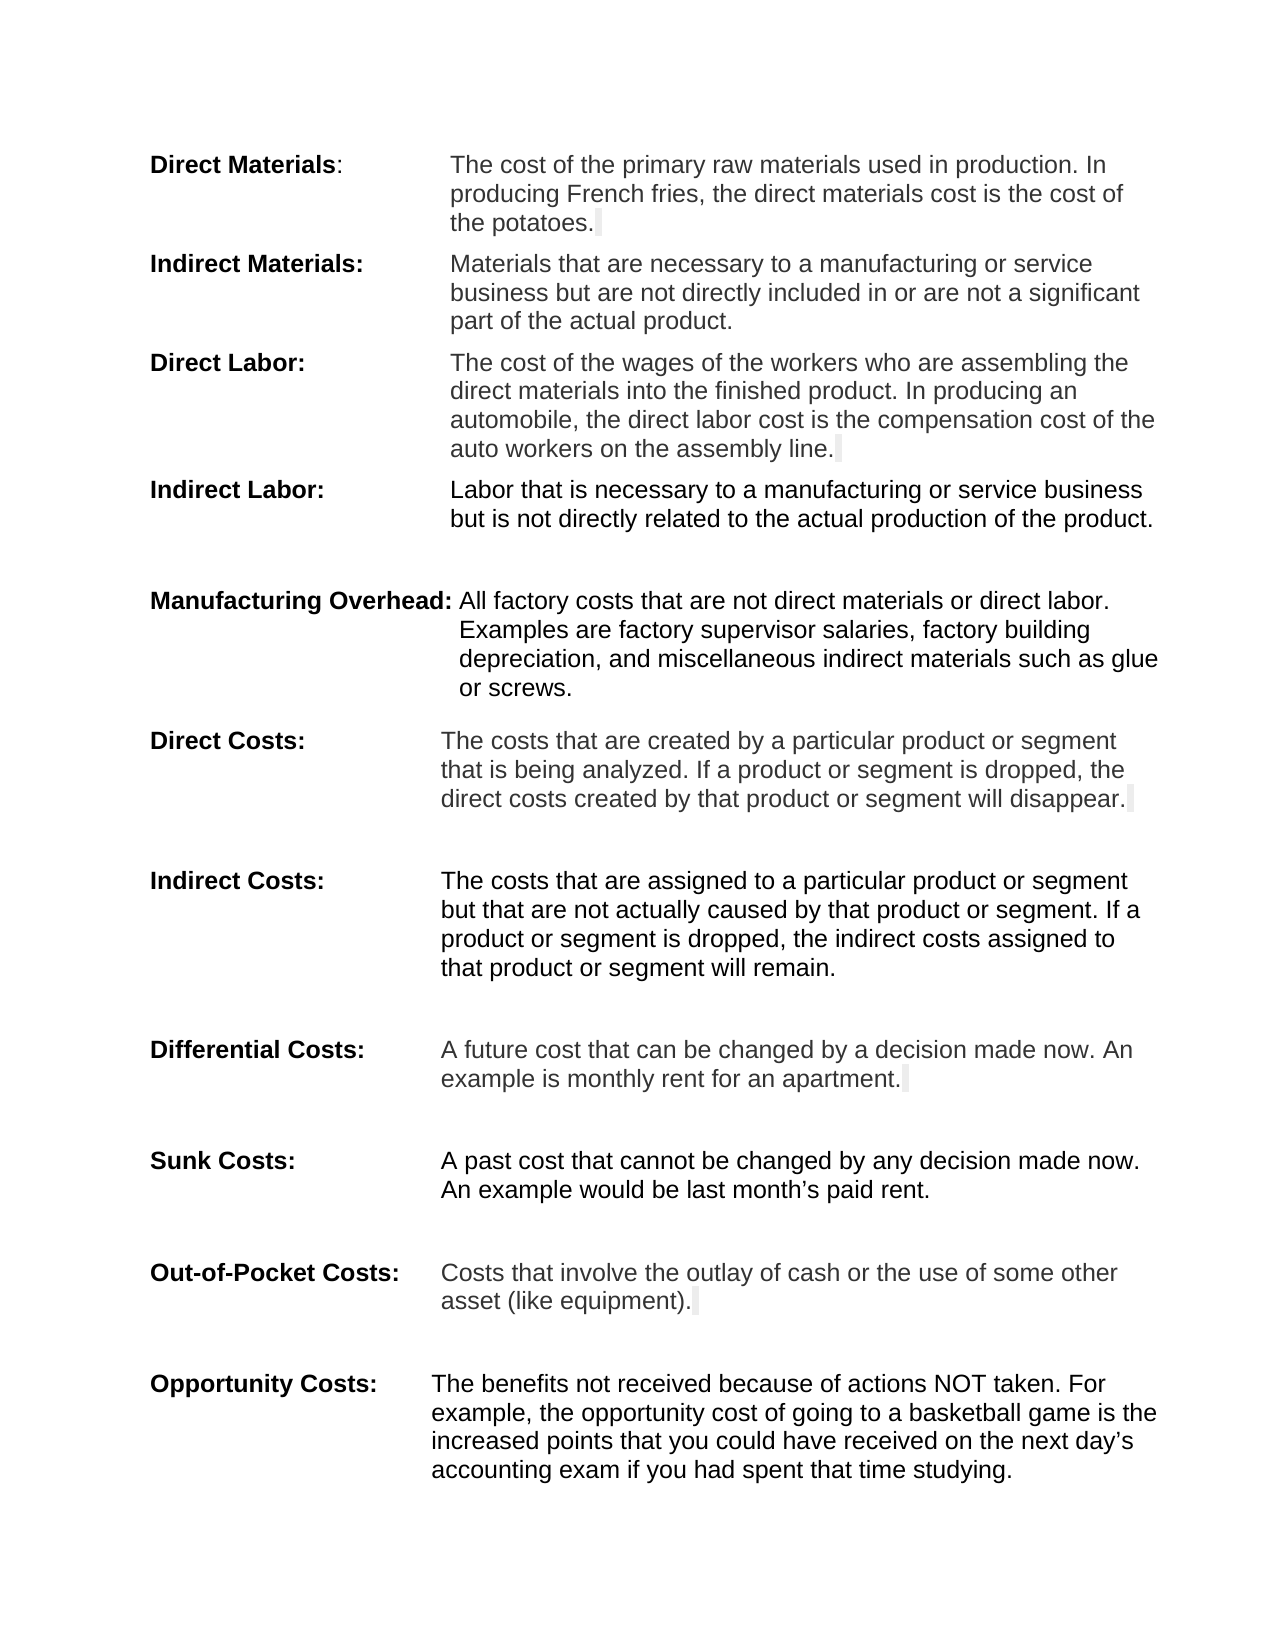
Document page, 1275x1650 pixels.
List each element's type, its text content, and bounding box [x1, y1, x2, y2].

text Out-of-Pocket Costs: Costs that involve the outlay of cash or the use of some other asset (like equipment). [150, 1257, 1162, 1315]
text Differential Costs: A future cost that can be changed by a decision made now. An example is monthly rent for an apartment. [150, 1035, 1162, 1092]
text Sunk Costs: A past cost that cannot be changed by any decision made now. An example would be last month’s paid rent. [150, 1146, 1162, 1204]
text Direct Materials: The cost of the primary raw materials used in production. In producing French fries, the direct materials cost is the cost of the potatoes. [150, 150, 1162, 236]
text Indirect Costs: The costs that are assigned to a particular product or segment but that are not actually caused by that product or segment. If a product or segment is dropped, the indirect costs assigned to that product or segment will remain. [150, 866, 1162, 981]
text Direct Costs: The costs that are created by a particular product or segment that is being analyzed. If a product or segment is dropped, the direct costs created by that product or segment will disappear. [150, 726, 1162, 812]
text Opportunity Costs: The benefits not received because of actions NOT taken. For example, the opportunity cost of going to a basketball game is the increased points that you could have received on the next day’s accounting exam if you had spent that time studying. [150, 1369, 1162, 1484]
text Indirect Labor: Labor that is necessary to a manufacturing or service business but is not directly related to the actual production of the product. [150, 475, 1162, 532]
text Indirect Materials: Materials that are necessary to a manufacturing or service business but are not directly included in or are not a significant part of the actual product. [150, 249, 1162, 335]
text Manufacturing Overhead: All factory costs that are not direct materials or direct labor. Examples are factory supervisor salaries, factory building depreciation, and miscellaneous indirect materials such as glue or screws. [150, 586, 1162, 701]
text Direct Labor: The cost of the wages of the workers who are assembling the direct materials into the finished product. In producing an automobile, the direct labor cost is the compensation cost of the auto workers on the assembly line. [150, 347, 1162, 462]
